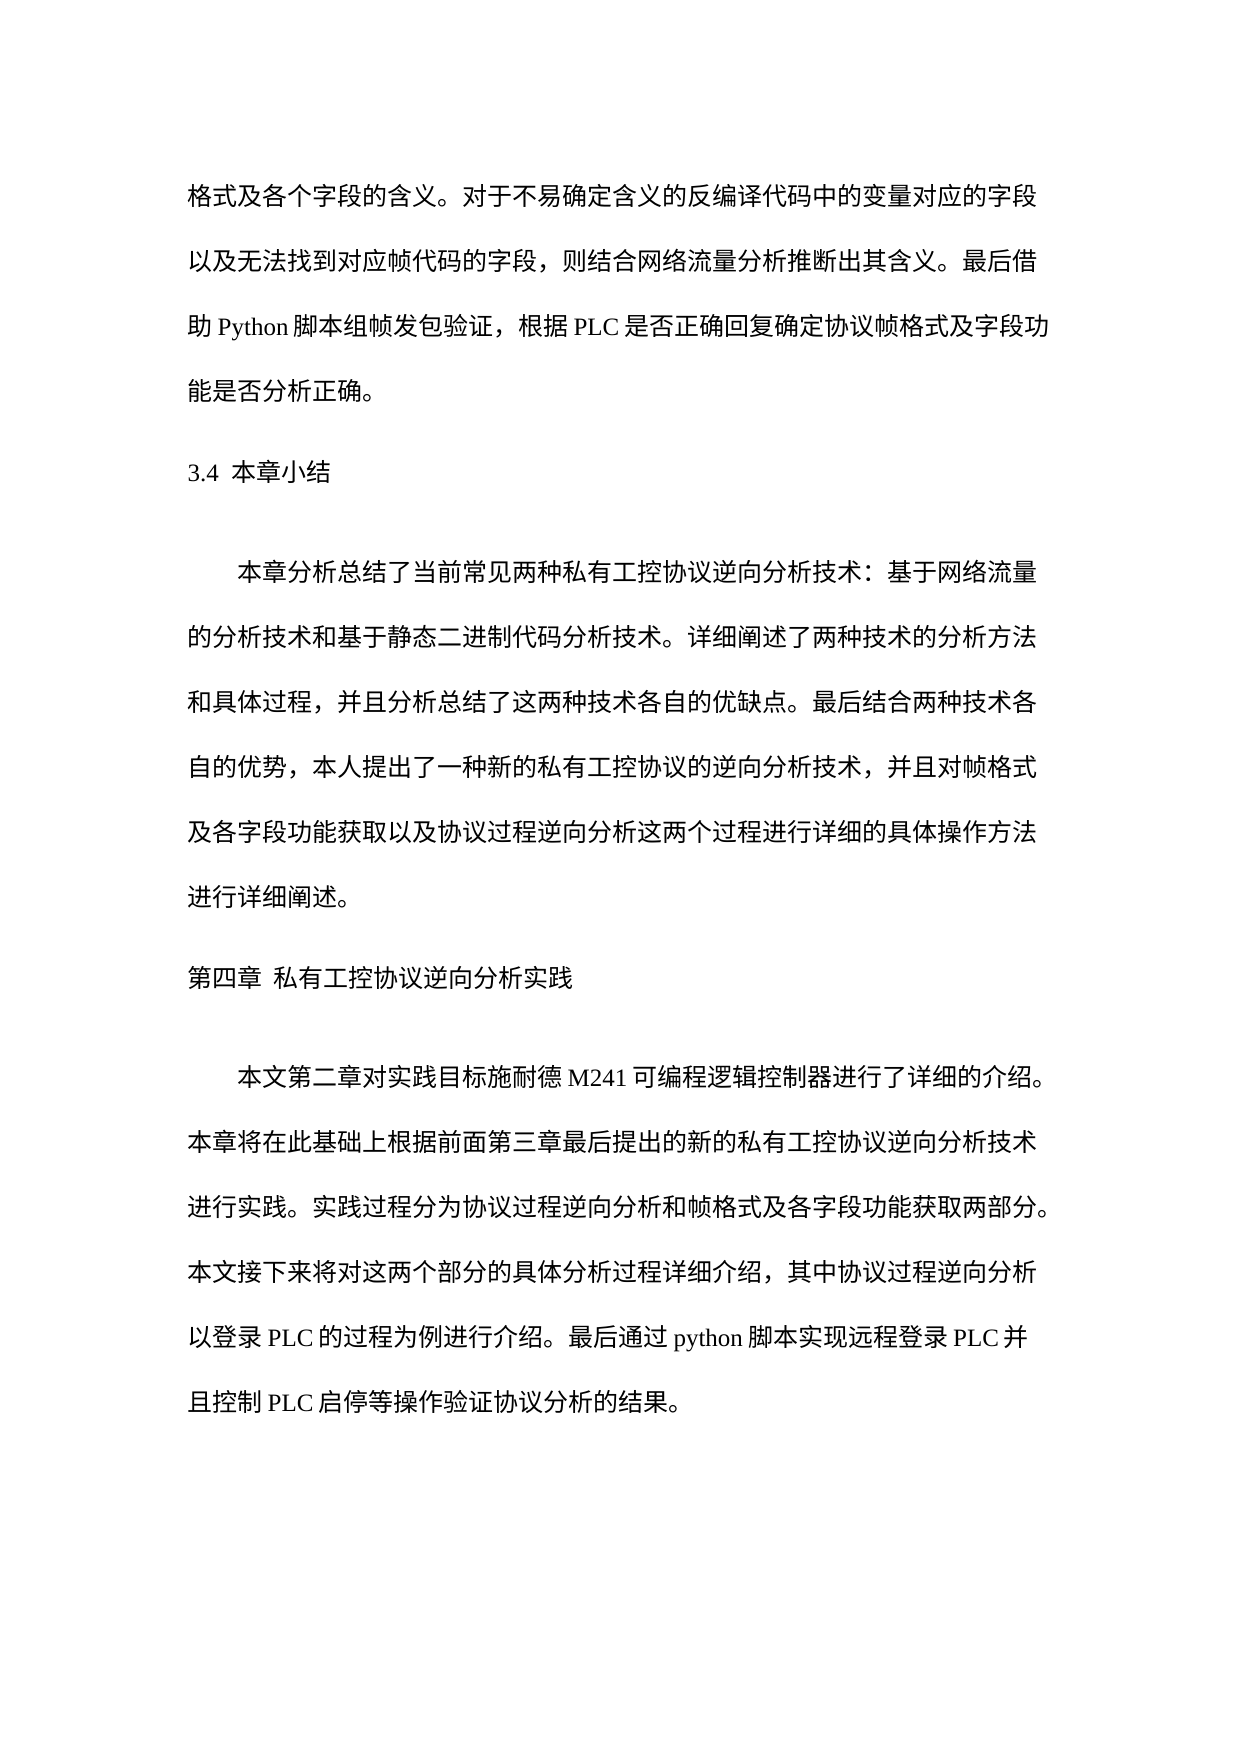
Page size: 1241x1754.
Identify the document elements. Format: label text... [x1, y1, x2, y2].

text 第四章 私有工控协议逆向分析实践 [187, 944, 1053, 1009]
text 本文第二章对实践目标施耐德M241可编程逻辑控制器进行了详细的介绍。本章将在此基础上根据前面第三章最后提出的新的私有工控协议逆向分析技术进行实践。实践过程分为协议过程逆向分析和帧格式及各字段功能获取两部分。本文接下来将对这两个部分的具体分析过程详细介绍，其中协议过程逆向分析以登录PLC的过程为例进行介绍。最后通过python脚本实现远程登录PLC并且控制PLC启停等操作验证协议分析的结果。 [187, 1043, 1053, 1433]
text 本章分析总结了当前常见两种私有工控协议逆向分析技术：基于网络流量的分析技术和基于静态二进制代码分析技术。详细阐述了两种技术的分析方法和具体过程，并且分析总结了这两种技术各自的优缺点。最后结合两种技术各自的优势，本人提出了一种新的私有工控协议的逆向分析技术，并且对帧格式及各字段功能获取以及协议过程逆向分析这两个过程进行详细的具体操作方法进行详细阐述。 [187, 538, 1053, 928]
text 3.4 本章小结 [187, 438, 1053, 503]
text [187, 162, 1053, 422]
